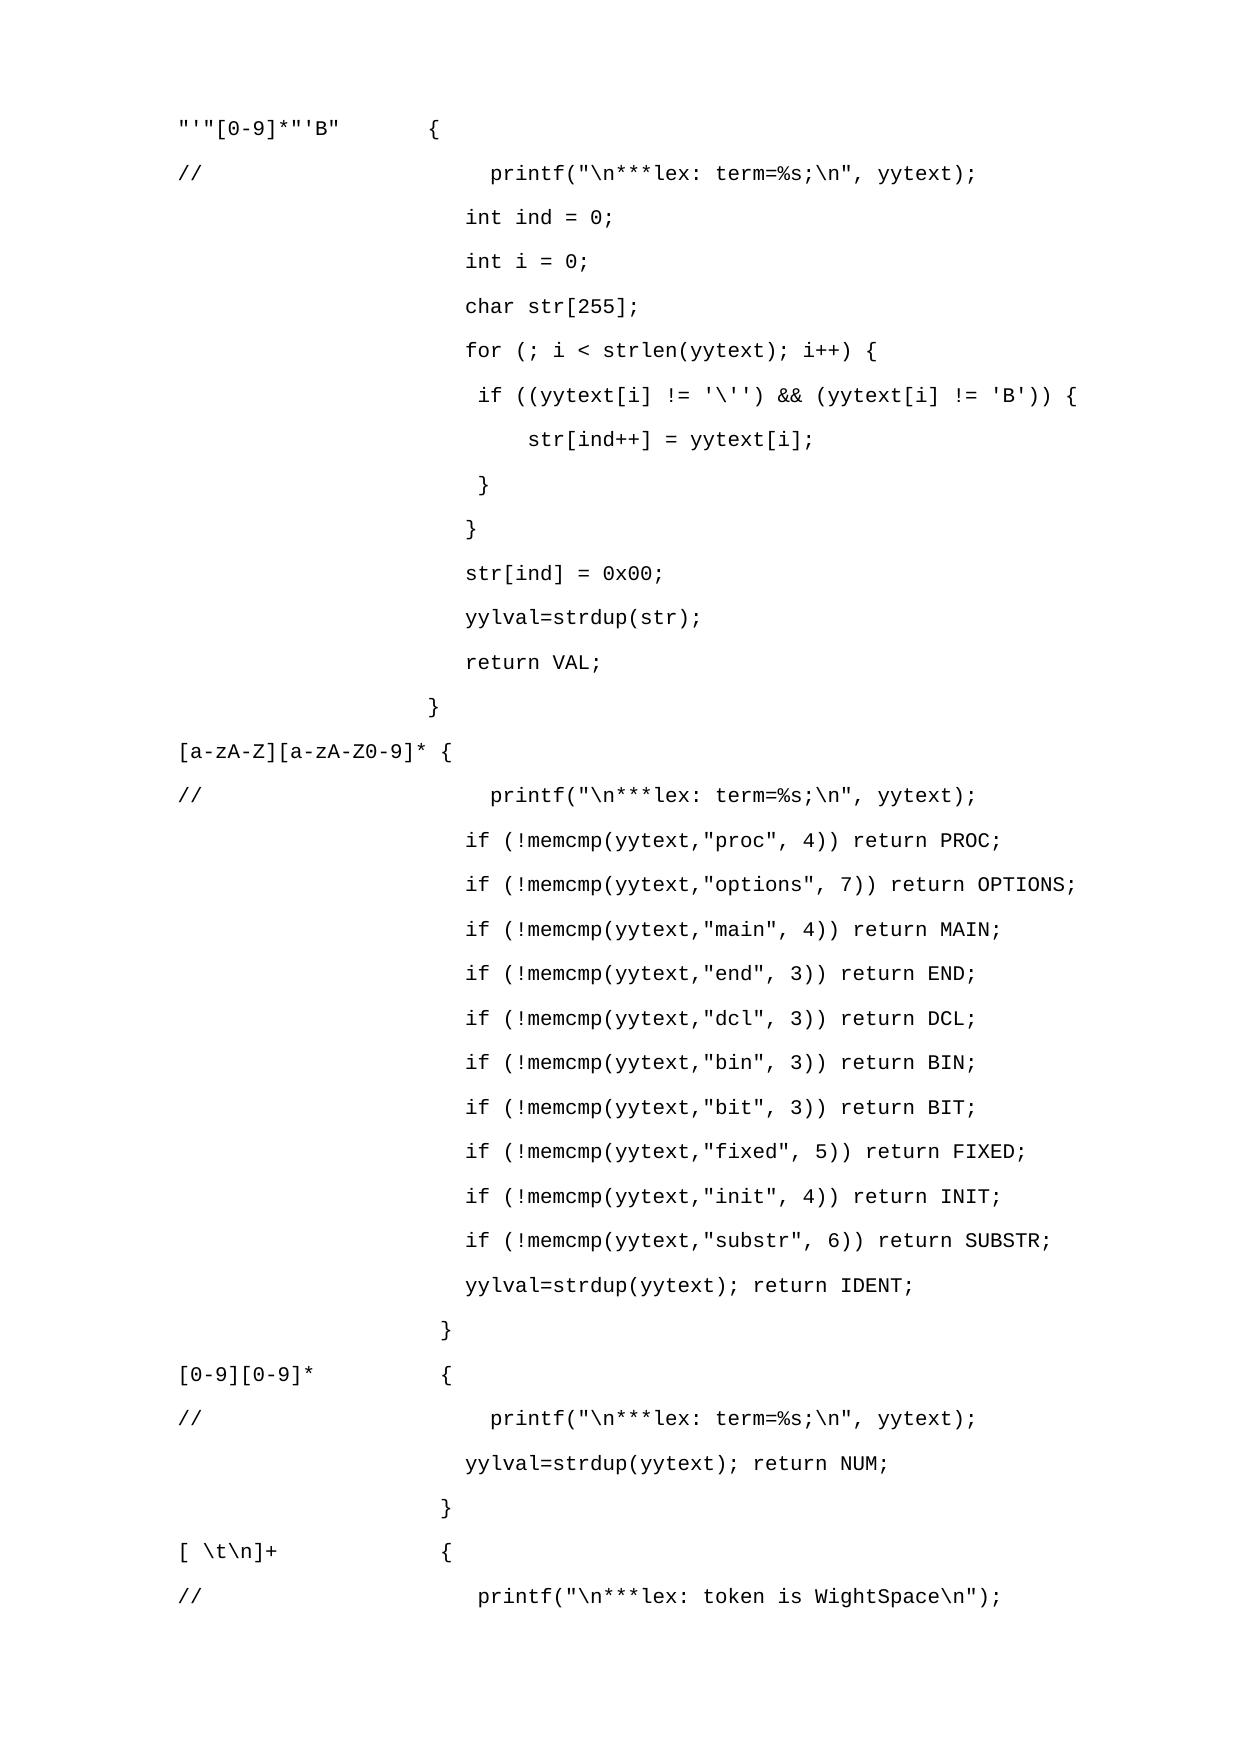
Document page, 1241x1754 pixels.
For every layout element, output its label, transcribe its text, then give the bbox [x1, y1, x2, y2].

text // printf("\n***lex: term=%s;\n", yytext); [177, 1408, 1152, 1432]
text str[ind] = 0x00; [177, 563, 1152, 587]
text if (!memcmp(yytext,"options", 7)) return OPTIONS; [177, 874, 1152, 898]
text if (!memcmp(yytext,"init", 4)) return INIT; [177, 1186, 1152, 1209]
text int i = 0; [177, 252, 1152, 275]
text return VAL; [177, 652, 1152, 676]
text } [177, 696, 1152, 720]
text } [177, 518, 1152, 542]
text if (!memcmp(yytext,"proc", 4)) return PROC; [177, 830, 1152, 853]
text str[ind++] = yytext[i]; [177, 429, 1152, 453]
text if (!memcmp(yytext,"substr", 6)) return SUBSTR; [177, 1230, 1152, 1254]
text "'"[0-9]*"'B" { [177, 118, 1152, 142]
text if (!memcmp(yytext,"bit", 3)) return BIT; [177, 1097, 1152, 1120]
text int ind = 0; [177, 207, 1152, 231]
text [ \t\n]+ { [177, 1541, 1152, 1565]
text [0-9][0-9]* { [177, 1363, 1152, 1387]
text if (!memcmp(yytext,"dcl", 3)) return DCL; [177, 1008, 1152, 1031]
text yylval=strdup(yytext); return NUM; [177, 1452, 1152, 1476]
text } [177, 474, 1152, 498]
text // printf("\n***lex: term=%s;\n", yytext); [177, 785, 1152, 809]
text } [177, 1497, 1152, 1521]
text for (; i < strlen(yytext); i++) { [177, 341, 1152, 364]
text yylval=strdup(str); [177, 607, 1152, 631]
text if (!memcmp(yytext,"main", 4)) return MAIN; [177, 919, 1152, 942]
text if (!memcmp(yytext,"end", 3)) return END; [177, 963, 1152, 987]
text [177, 163, 1152, 186]
text if (!memcmp(yytext,"bin", 3)) return BIN; [177, 1052, 1152, 1076]
text if (!memcmp(yytext,"fixed", 5)) return FIXED; [177, 1141, 1152, 1165]
text } [177, 1319, 1152, 1343]
text if ((yytext[i] != '\'') && (yytext[i] != 'B')) { [177, 385, 1152, 409]
text yylval=strdup(yytext); return IDENT; [177, 1274, 1152, 1298]
text char str[255]; [177, 296, 1152, 320]
text // printf("\n***lex: token is WightSpace\n"); [177, 1586, 1152, 1609]
text [a-zA-Z][a-zA-Z0-9]* { [177, 741, 1152, 764]
